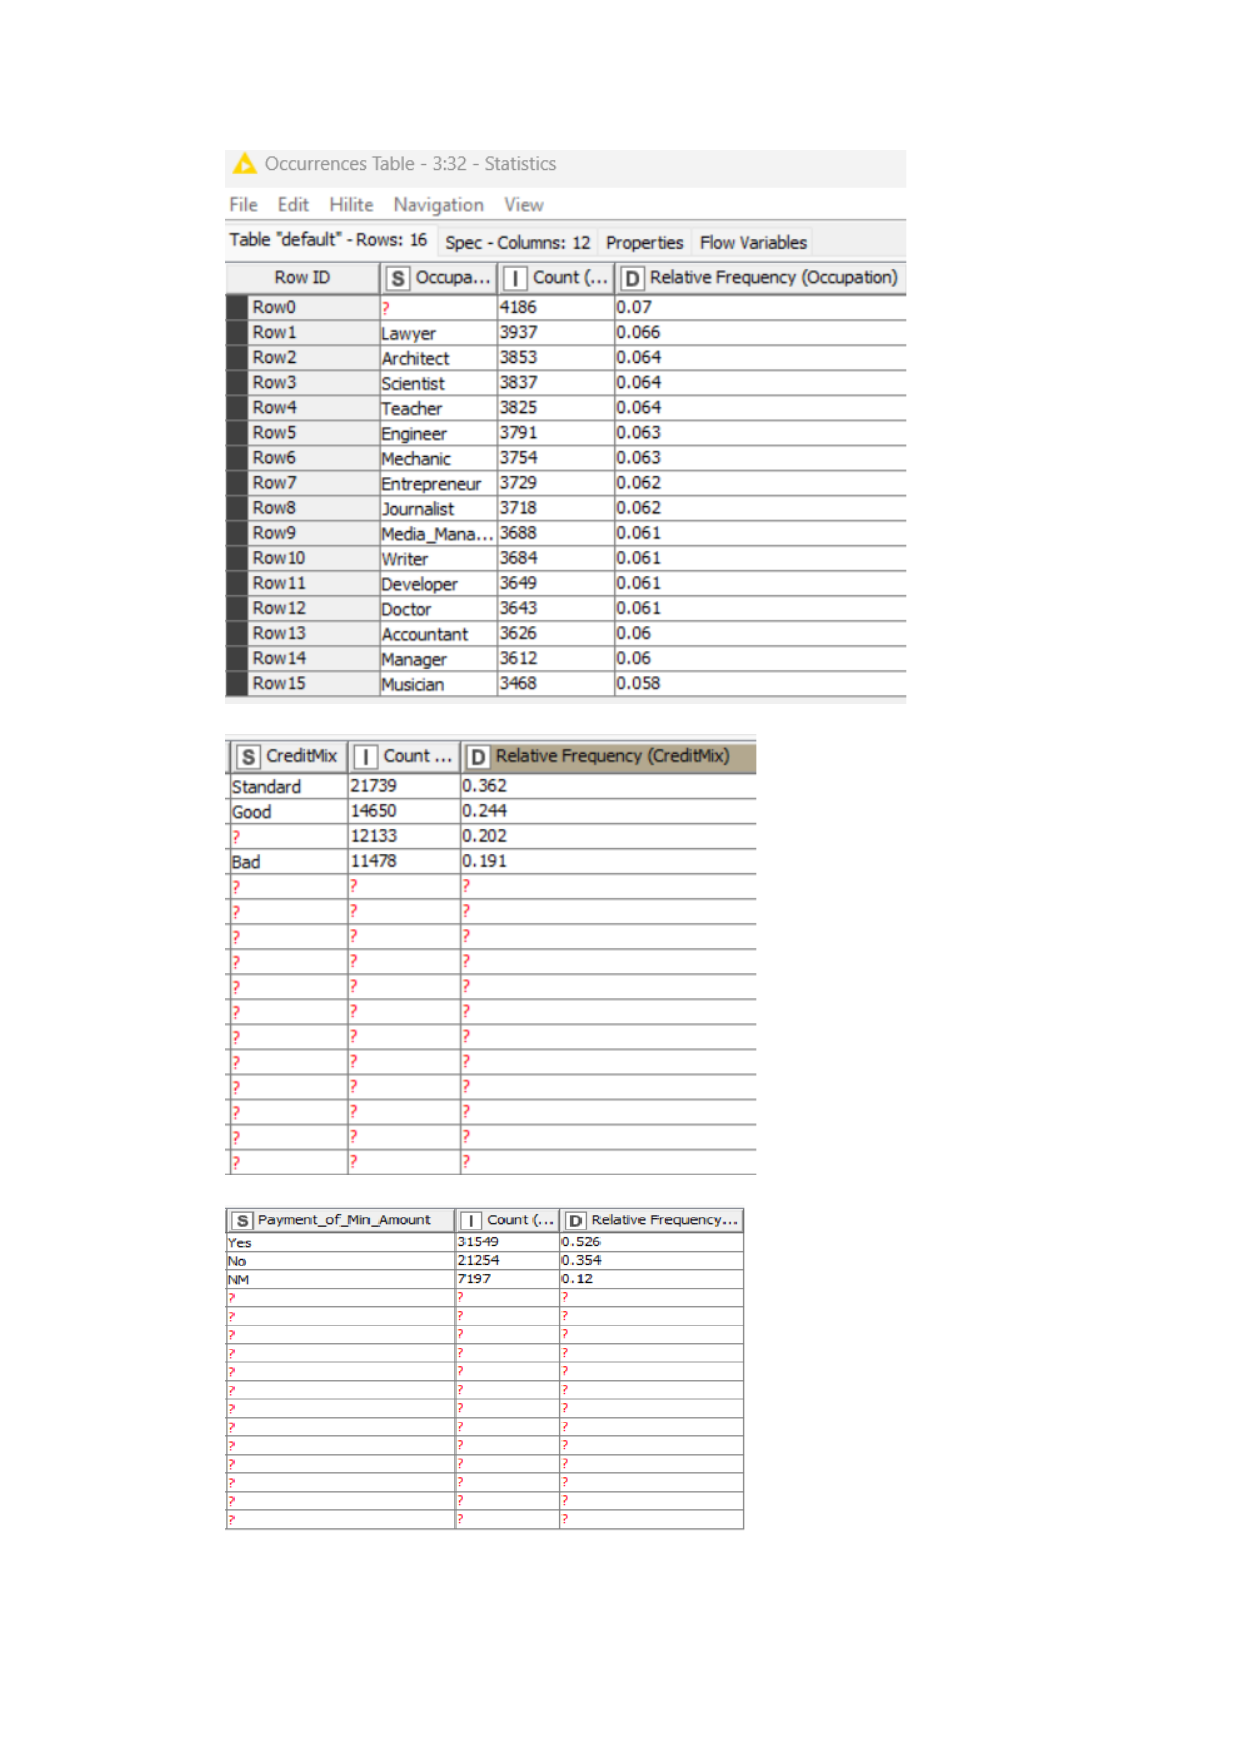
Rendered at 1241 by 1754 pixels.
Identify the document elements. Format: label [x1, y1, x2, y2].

picture [225, 1205, 745, 1531]
picture [225, 150, 907, 704]
picture [225, 734, 757, 1175]
